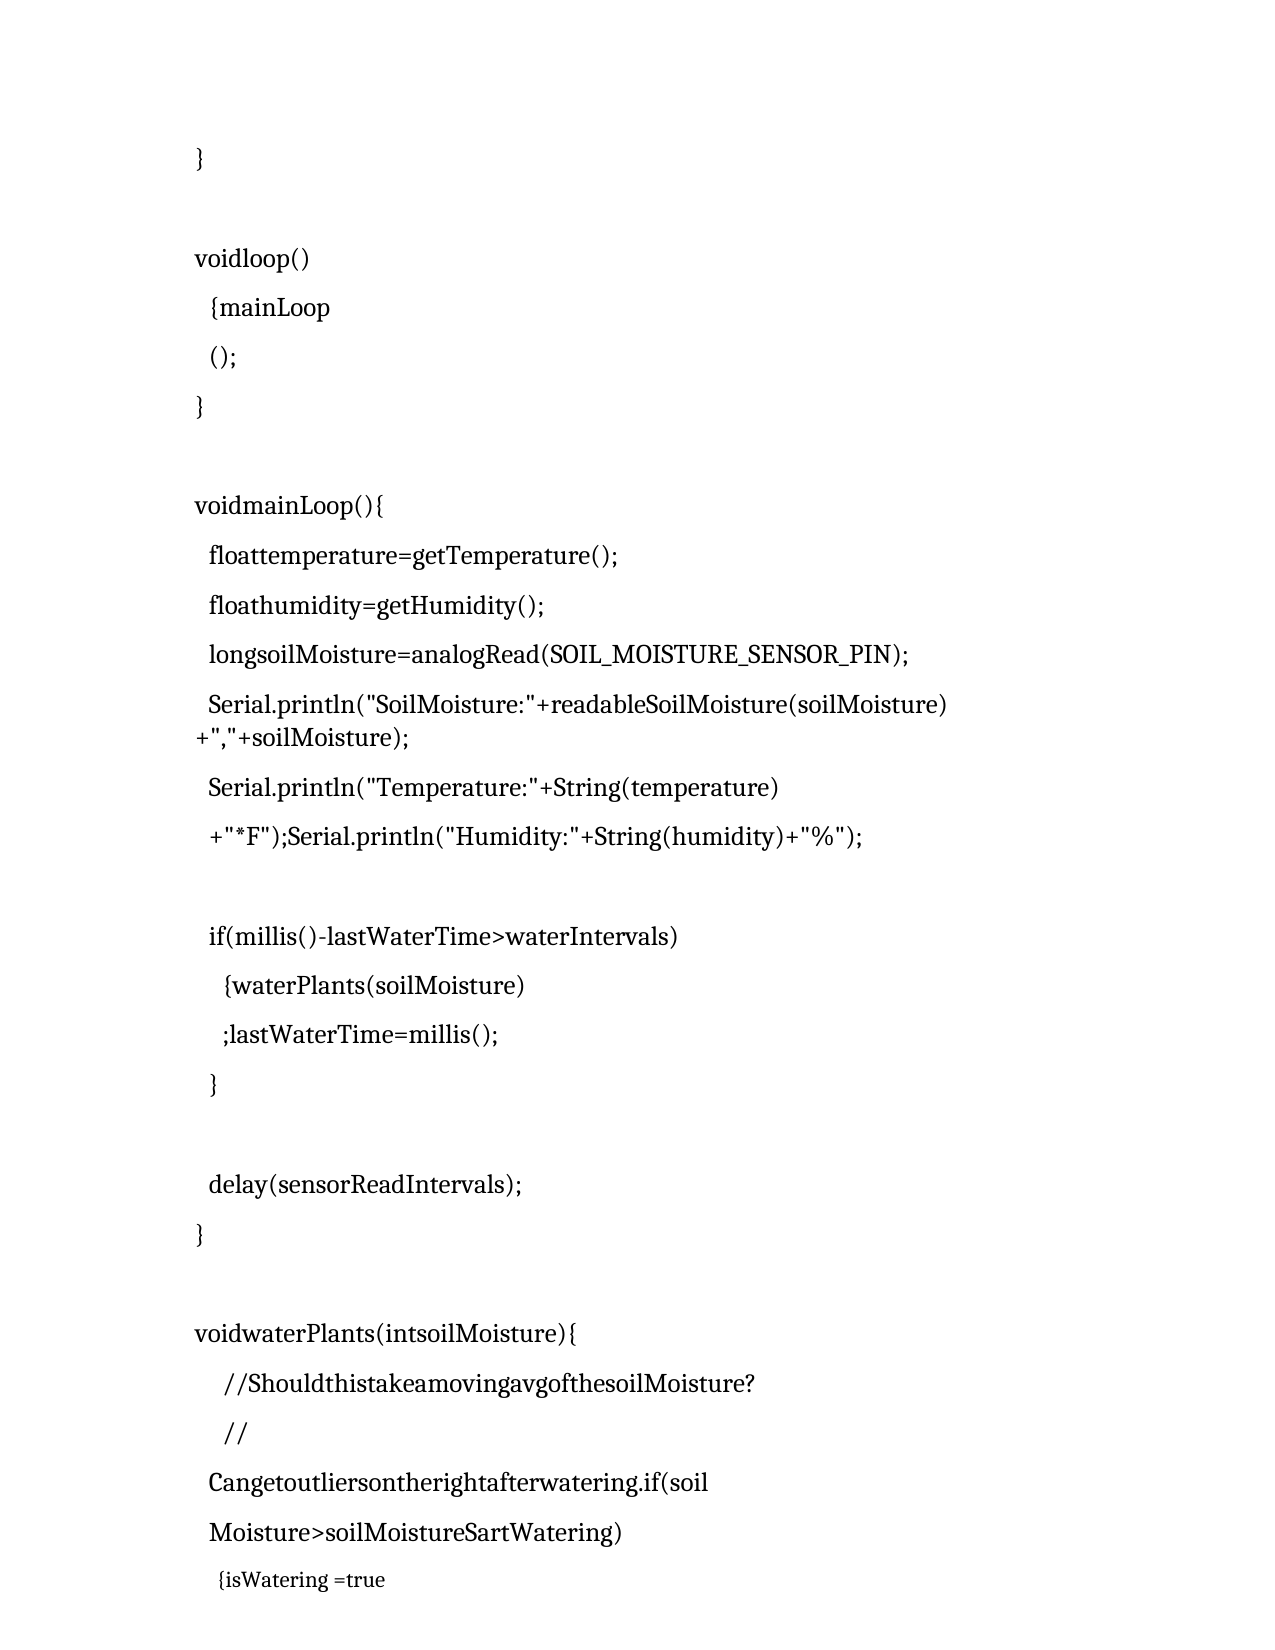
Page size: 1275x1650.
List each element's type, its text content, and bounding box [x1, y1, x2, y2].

list {isWatering =true [217, 1566, 1171, 1593]
text delay(sensorReadIntervals); [209, 1169, 1171, 1200]
text } [195, 391, 1171, 422]
text } [195, 143, 1171, 174]
text Serial.println("Temperature:"+String(temperature)+"*F");Serial.println("Humidity:"+String(humidity)+"%"); [209, 772, 1166, 852]
text Serial.println("SoilMoisture:"+readableSoilMoisture(soilMoisture)+","+soilMoisture); [195, 689, 1055, 753]
text {mainLoop(); [209, 292, 340, 372]
text } [209, 1069, 1171, 1101]
text //ShouldthistakeamovingavgofthesoilMoisture? [222, 1368, 1171, 1399]
text voidwaterPlants(intsoilMoisture){ [195, 1318, 1171, 1349]
text if(millis()-lastWaterTime>waterIntervals) [208, 921, 1171, 952]
text floattemperature=getTemperature();floathumidity=getHumidity(); [209, 540, 624, 621]
text } [195, 1219, 1171, 1250]
text {waterPlants(soilMoisture);lastWaterTime=millis(); [222, 970, 526, 1051]
text voidloop() [195, 243, 1171, 274]
text longsoilMoisture=analogRead(SOIL_MOISTURE_SENSOR_PIN); [209, 639, 1171, 670]
text //Cangetoutliersontherightafterwatering.if(soilMoisture>soilMoistureSartWatering) [209, 1417, 726, 1548]
text voidmainLoop(){ [195, 490, 1171, 521]
